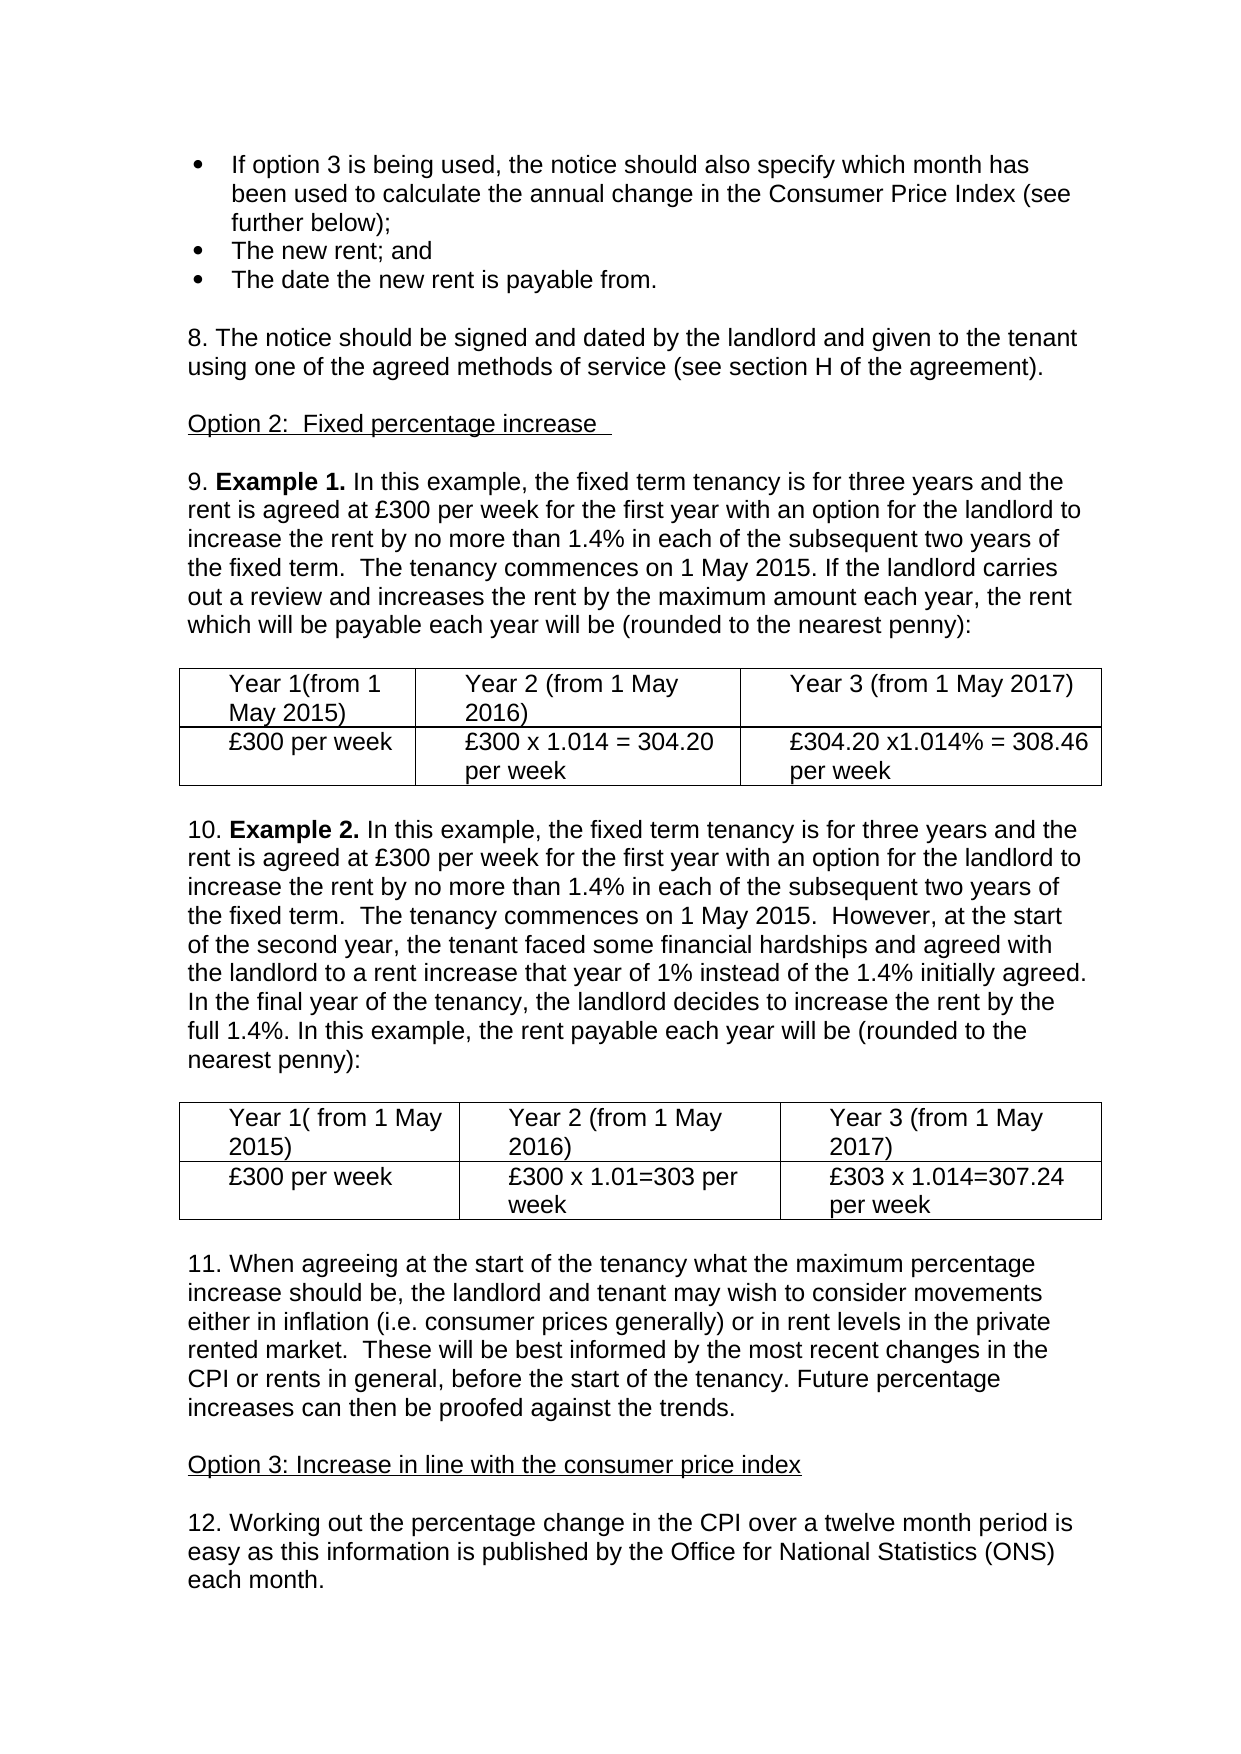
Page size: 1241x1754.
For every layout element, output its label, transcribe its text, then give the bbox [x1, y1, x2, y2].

list 12. Working out the percentage change in the CPI over a twelve month period is easy as this information is published by the Office for National Statistics (ONS) each month. [187, 1508, 1090, 1594]
table_header Year 1( from 1 May 2015) [180, 1103, 459, 1161]
list 10. Example 2. In this example, the fixed term tenancy is for three years and the rent is agreed at £300 per week for the first year with an option for the landlord to increase the rent by no more than 1.4% in each of the subsequent two years of the fixed term. The tenancy commences on 1 May 2015. However, at the start of the second year, the tenant faced some financial hardships and agreed with the landlord to a rent increase that year of 1% instead of the 1.4% initially agreed. In the final year of the tenancy, the landlord decides to increase the rent by the full 1.4%. In this example, the rent payable each year will be (rounded to the nearest penny): [187, 815, 1090, 1073]
list 8. The notice should be signed and dated by the landlord and given to the tenant using one of the agreed methods of service (see section H of the agreement). [187, 323, 1090, 380]
list The new rent; and [194, 236, 1090, 265]
list The date the new rent is payable from. [194, 265, 1090, 294]
table_header Year 2 (from 1 May 2016) [460, 1103, 780, 1161]
list Option 2: Fixed percentage increase [187, 409, 1090, 438]
table_header Year 1(from 1 May 2015) [180, 669, 415, 726]
table_cell £303 x 1.014=307.24 per week [781, 1162, 1101, 1219]
table_header Year 3 (from 1 May 2017) [741, 669, 1101, 726]
table_header Year 2 (from 1 May 2016) [416, 669, 740, 726]
list 11. When agreeing at the start of the tenancy what the maximum percentage increase should be, the landlord and tenant may wish to consider movements either in inflation (i.e. consumer prices generally) or in rent levels in the private rented market. These will be best informed by the most recent changes in the CPI or rents in general, before the start of the tenancy. Future percentage increases can then be proofed against the trends. [187, 1249, 1090, 1422]
table_header Year 3 (from 1 May 2017) [781, 1103, 1101, 1161]
table_cell £300 x 1.014 = 304.20 per week [416, 728, 740, 785]
list 9. Example 1. In this example, the fixed term tenancy is for three years and the rent is agreed at £300 per week for the first year with an option for the landlord to increase the rent by no more than 1.4% in each of the subsequent two years of the fixed term. The tenancy commences on 1 May 2015. If the landlord carries out a review and increases the rent by the maximum amount each year, the rent which will be payable each year will be (rounded to the nearest penny): [187, 467, 1090, 639]
table_cell £300 per week [180, 728, 415, 785]
list If option 3 is being used, the notice should also specify which month has been used to calculate the annual change in the Consumer Price Index (see further below); [194, 150, 1090, 236]
table_cell £300 per week [180, 1162, 459, 1219]
table_cell £304.20 x1.014% = 308.46 per week [741, 728, 1101, 785]
table_cell £300 x 1.01=303 per week [460, 1162, 780, 1219]
list Option 3: Increase in line with the consumer price index [187, 1450, 1090, 1479]
